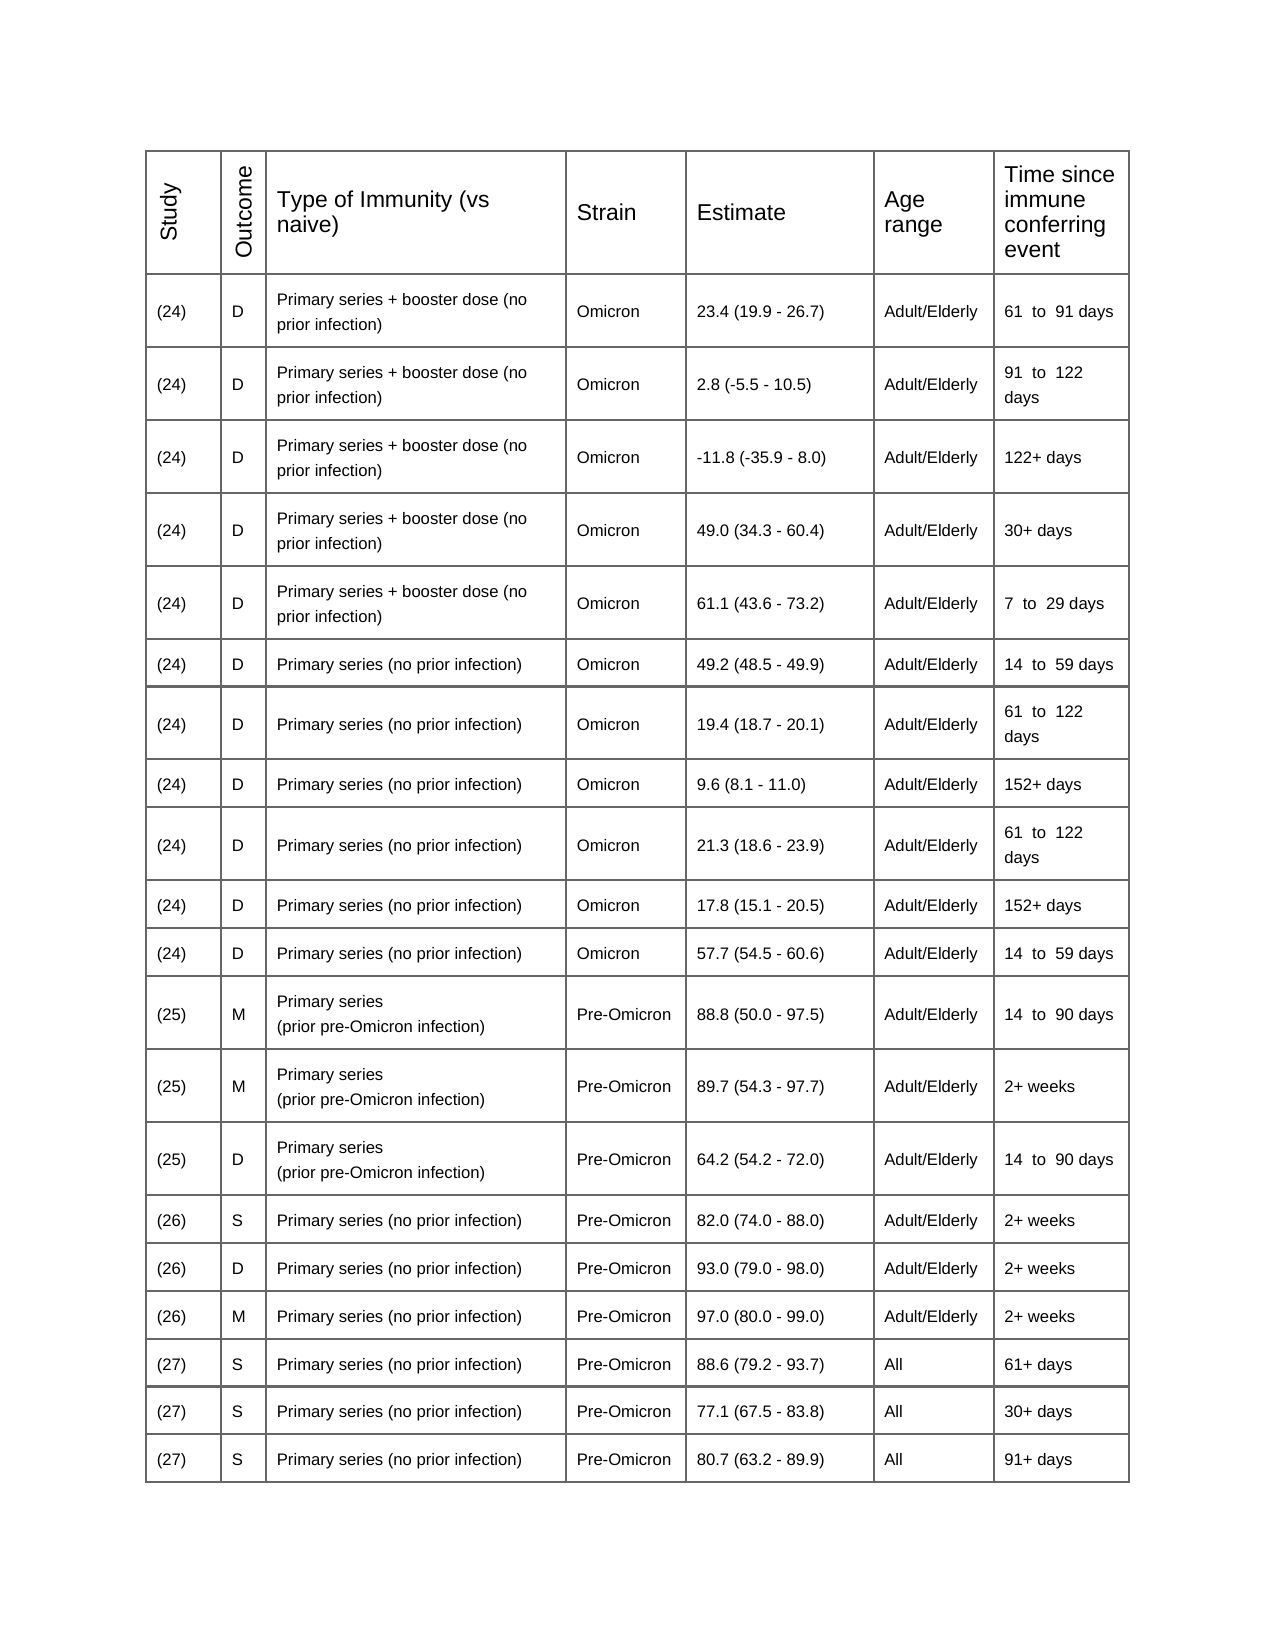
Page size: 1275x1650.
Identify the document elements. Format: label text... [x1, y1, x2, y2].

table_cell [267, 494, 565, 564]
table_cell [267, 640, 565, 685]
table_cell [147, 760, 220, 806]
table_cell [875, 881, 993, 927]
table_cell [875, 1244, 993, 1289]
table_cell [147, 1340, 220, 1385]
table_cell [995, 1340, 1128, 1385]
table_header Study [147, 152, 220, 273]
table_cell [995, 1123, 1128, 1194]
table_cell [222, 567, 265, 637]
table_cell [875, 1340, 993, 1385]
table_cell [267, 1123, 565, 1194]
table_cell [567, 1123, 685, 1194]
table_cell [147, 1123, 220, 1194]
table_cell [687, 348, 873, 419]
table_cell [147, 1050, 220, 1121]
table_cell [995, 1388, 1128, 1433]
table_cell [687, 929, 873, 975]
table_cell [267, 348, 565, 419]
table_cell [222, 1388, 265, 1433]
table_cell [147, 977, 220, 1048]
table_header Time since immune conferring event [995, 152, 1128, 273]
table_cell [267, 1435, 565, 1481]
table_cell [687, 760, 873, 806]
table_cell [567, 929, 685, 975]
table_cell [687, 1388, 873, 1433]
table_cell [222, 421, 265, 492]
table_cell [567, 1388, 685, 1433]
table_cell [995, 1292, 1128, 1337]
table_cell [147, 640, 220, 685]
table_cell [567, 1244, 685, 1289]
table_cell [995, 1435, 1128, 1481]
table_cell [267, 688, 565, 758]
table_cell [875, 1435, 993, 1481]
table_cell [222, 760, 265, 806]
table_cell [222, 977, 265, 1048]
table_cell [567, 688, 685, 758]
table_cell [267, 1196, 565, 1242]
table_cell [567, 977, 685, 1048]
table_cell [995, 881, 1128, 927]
table_header Outcome [222, 152, 265, 273]
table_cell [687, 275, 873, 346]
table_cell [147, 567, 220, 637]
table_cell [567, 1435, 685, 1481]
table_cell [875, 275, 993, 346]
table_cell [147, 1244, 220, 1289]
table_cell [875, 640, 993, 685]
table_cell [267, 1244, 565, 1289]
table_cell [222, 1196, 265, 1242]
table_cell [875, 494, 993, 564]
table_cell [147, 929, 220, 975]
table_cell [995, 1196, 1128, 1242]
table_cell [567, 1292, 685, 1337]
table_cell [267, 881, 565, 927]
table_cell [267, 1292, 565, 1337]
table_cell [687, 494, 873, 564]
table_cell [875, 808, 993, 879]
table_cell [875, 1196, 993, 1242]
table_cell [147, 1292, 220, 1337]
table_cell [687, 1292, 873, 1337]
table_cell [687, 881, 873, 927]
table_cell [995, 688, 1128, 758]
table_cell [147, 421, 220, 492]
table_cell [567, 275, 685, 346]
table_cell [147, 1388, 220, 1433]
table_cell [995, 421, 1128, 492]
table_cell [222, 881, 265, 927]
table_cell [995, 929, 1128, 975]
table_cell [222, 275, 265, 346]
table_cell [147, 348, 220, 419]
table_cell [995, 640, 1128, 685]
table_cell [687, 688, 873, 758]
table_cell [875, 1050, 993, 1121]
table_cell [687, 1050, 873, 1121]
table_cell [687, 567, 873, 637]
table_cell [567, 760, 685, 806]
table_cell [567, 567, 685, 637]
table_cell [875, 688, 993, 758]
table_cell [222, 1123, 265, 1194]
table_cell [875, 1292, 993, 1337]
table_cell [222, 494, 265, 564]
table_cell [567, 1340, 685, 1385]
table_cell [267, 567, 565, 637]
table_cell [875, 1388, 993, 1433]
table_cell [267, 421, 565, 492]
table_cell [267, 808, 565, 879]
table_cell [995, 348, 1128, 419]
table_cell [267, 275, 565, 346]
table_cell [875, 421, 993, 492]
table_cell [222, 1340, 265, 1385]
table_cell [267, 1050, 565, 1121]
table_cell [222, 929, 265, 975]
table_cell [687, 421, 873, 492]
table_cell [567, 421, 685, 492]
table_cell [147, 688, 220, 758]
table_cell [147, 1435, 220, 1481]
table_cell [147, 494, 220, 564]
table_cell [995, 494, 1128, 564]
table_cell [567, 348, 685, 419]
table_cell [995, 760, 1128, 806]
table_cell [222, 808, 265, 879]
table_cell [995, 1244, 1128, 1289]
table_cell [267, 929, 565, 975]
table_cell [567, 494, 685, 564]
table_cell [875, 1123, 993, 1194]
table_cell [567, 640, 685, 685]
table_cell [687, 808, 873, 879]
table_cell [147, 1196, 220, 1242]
table_header Strain [567, 152, 685, 273]
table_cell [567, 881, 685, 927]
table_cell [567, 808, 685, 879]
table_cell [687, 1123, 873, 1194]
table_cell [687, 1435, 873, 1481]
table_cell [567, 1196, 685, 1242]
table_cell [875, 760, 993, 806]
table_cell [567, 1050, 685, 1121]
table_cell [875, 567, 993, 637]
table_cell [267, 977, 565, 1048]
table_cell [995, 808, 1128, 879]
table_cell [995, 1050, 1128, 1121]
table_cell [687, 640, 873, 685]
table_header Estimate [687, 152, 873, 273]
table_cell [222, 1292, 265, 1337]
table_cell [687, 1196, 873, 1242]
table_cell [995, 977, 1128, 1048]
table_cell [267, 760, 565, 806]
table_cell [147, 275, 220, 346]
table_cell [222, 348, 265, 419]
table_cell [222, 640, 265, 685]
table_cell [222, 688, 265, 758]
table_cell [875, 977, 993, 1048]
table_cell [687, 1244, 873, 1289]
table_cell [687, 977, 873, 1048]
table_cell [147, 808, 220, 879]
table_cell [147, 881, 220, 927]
table_header Type of Immunity (vs naive) [267, 152, 565, 273]
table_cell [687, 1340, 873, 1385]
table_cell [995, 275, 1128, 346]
table_header Age range [875, 152, 993, 273]
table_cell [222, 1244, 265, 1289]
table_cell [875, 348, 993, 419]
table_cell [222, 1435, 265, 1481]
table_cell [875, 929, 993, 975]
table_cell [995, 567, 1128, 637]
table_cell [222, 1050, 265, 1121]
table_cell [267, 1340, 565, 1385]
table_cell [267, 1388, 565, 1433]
